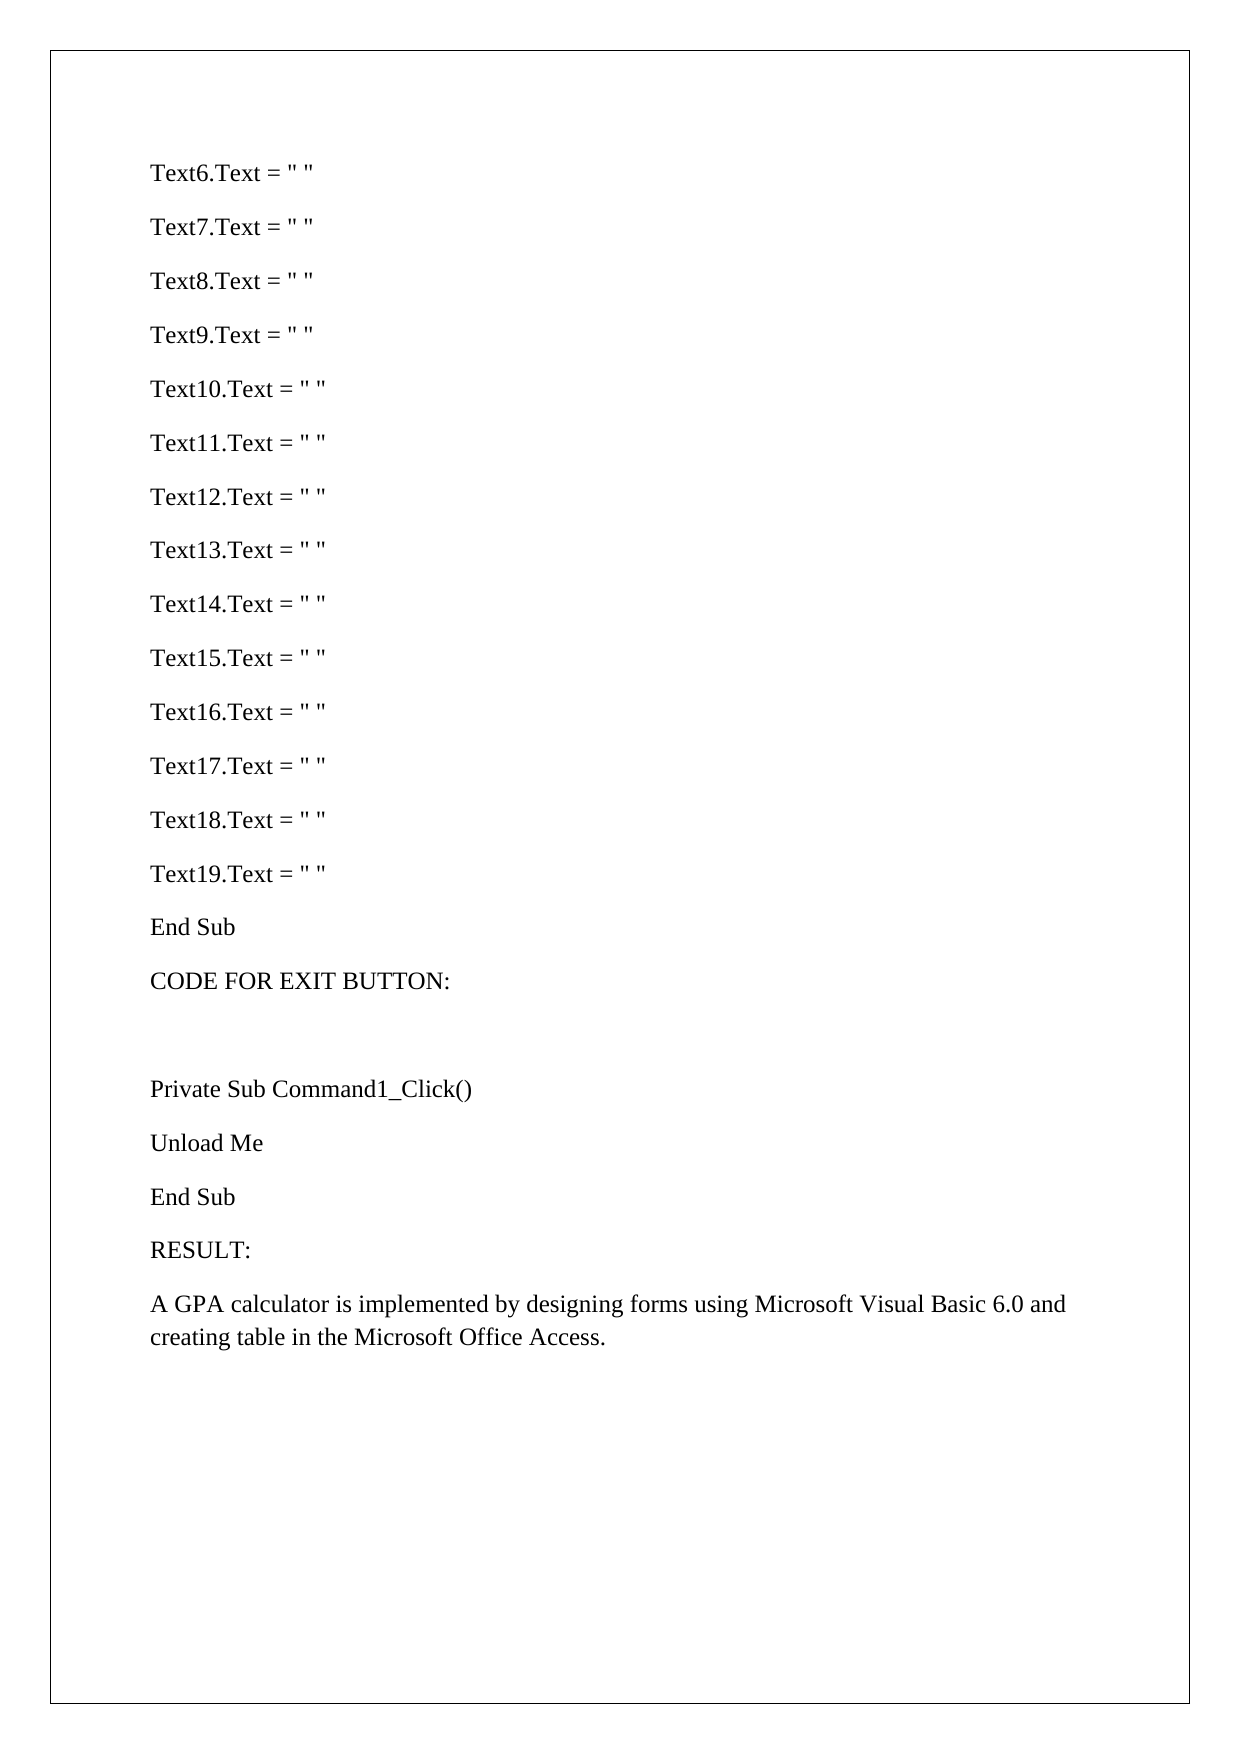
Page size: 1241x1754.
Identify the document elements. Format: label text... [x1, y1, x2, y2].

text End Sub [150, 912, 1090, 941]
text End Sub [150, 1182, 1090, 1211]
text Text16.Text = " " [150, 697, 1090, 726]
text Text15.Text = " " [150, 643, 1090, 672]
text Text9.Text = " " [150, 320, 1090, 349]
text Text14.Text = " " [150, 589, 1090, 618]
text Text7.Text = " " [150, 212, 1090, 241]
text Text10.Text = " " [150, 374, 1090, 403]
text RESULT: [150, 1236, 1090, 1264]
text Text17.Text = " " [150, 751, 1090, 780]
text Text12.Text = " " [150, 482, 1090, 510]
text Private Sub Command1_Click() [150, 1074, 1090, 1103]
text Text13.Text = " " [150, 536, 1090, 564]
text Text11.Text = " " [150, 428, 1090, 457]
text Unload Me [150, 1128, 1090, 1157]
text Text8.Text = " " [150, 266, 1090, 295]
text A GPA calculator is implemented by designing forms using Microsoft Visual Basic 6.0 and creating table in the Microsoft Office Access. [150, 1289, 1090, 1351]
text Text18.Text = " " [150, 805, 1090, 833]
text Text19.Text = " " [150, 859, 1090, 887]
text CODE FOR EXIT BUTTON: [150, 966, 1090, 995]
text Text6.Text = " " [150, 158, 1090, 187]
